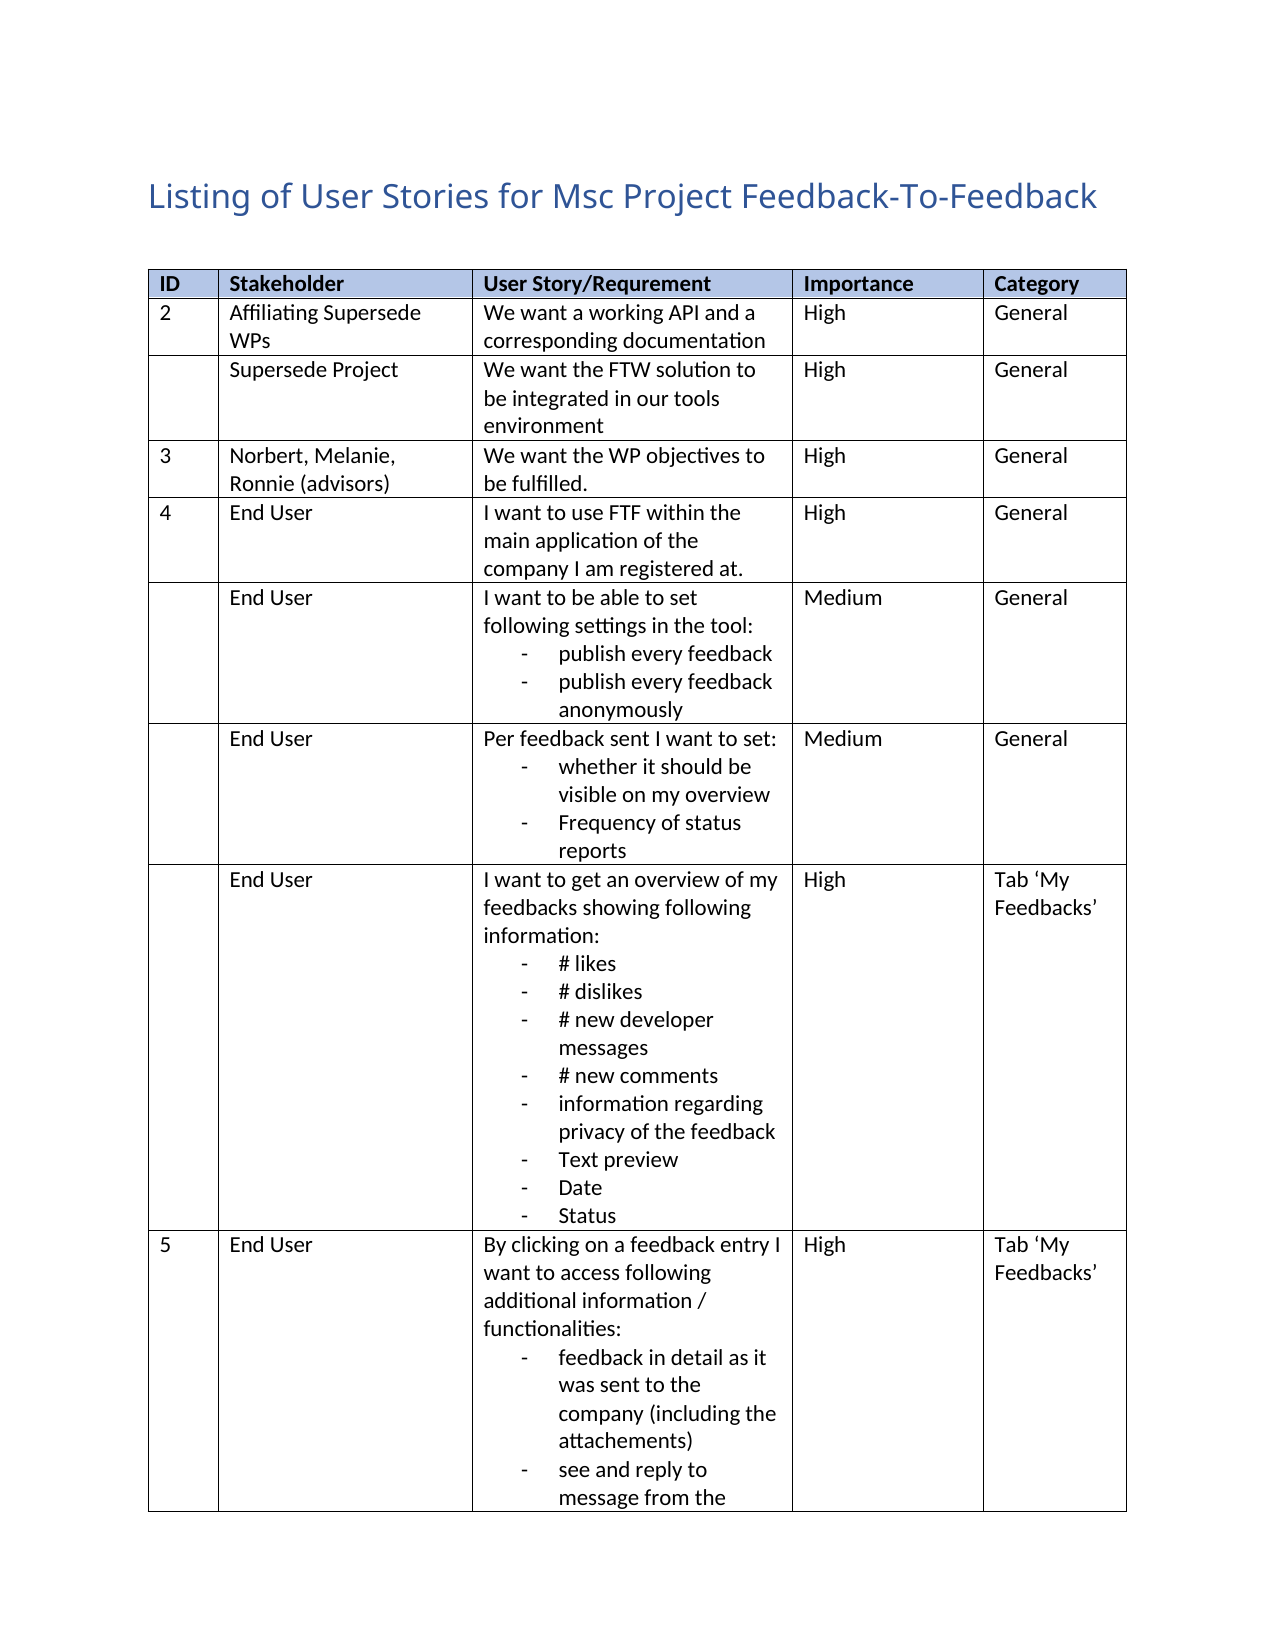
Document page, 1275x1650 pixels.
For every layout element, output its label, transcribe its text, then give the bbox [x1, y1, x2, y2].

table_cell General [984, 724, 1126, 864]
table_cell General [984, 299, 1126, 354]
table_cell High [793, 356, 983, 440]
table_header Category [984, 270, 1126, 297]
table_cell We want the WP objectives to be fulfilled. [473, 441, 792, 497]
table_cell General [984, 356, 1126, 440]
table_cell Supersede Project [219, 356, 472, 440]
table_header User Story/Requrement [473, 270, 792, 297]
table_cell 4 [149, 498, 218, 582]
table_cell Tab ‘My Feedbacks’ [984, 865, 1126, 1229]
table_cell High [793, 441, 983, 497]
table_cell 3 [149, 441, 218, 497]
table_cell General [984, 583, 1126, 723]
table_cell I want to get an overview of my feedbacks showing following information: # likes # dislikes # new developer messages # new comments information regarding privacy of the feedback Text preview Date Status [473, 865, 792, 1229]
table_cell General [984, 441, 1126, 497]
table_header Stakeholder [219, 270, 472, 297]
table_cell End User [219, 1231, 472, 1511]
table_cell End User [219, 498, 472, 582]
table_cell High [793, 865, 983, 1229]
table_cell [149, 865, 218, 1229]
table_cell Affiliating Supersede WPs [219, 299, 472, 354]
table_cell 5 [149, 1231, 218, 1511]
table_cell [149, 724, 218, 864]
table_cell Norbert, Melanie, Ronnie (advisors) [219, 441, 472, 497]
subtitle Listing of User Stories for Msc Project Feedback-To-Feedback [148, 173, 1127, 218]
table_cell General [984, 498, 1126, 582]
table_header ID [149, 270, 218, 297]
table_cell Medium [793, 583, 983, 723]
table_cell Per feedback sent I want to set: whether it should be visible on my overview Frequency of status reports [473, 724, 792, 864]
table_cell I want to use FTF within the main application of the company I am registered at. [473, 498, 792, 582]
table_cell I want to be able to set following settings in the tool: publish every feedback publish every feedback anonymously [473, 583, 792, 723]
table_cell [149, 583, 218, 723]
table_cell High [793, 299, 983, 354]
table_cell End User [219, 724, 472, 864]
table_cell 2 [149, 299, 218, 354]
table_cell High [793, 498, 983, 582]
table_cell Medium [793, 724, 983, 864]
table_cell We want the FTW solution to be integrated in our tools environment [473, 356, 792, 440]
table_cell [149, 356, 218, 440]
table_header Importance [793, 270, 983, 297]
table_cell End User [219, 583, 472, 723]
table_cell Tab ‘My Feedbacks’ [984, 1231, 1126, 1511]
table_cell We want a working API and a corresponding documentation [473, 299, 792, 354]
table_cell High [793, 1231, 983, 1511]
table_cell End User [219, 865, 472, 1229]
